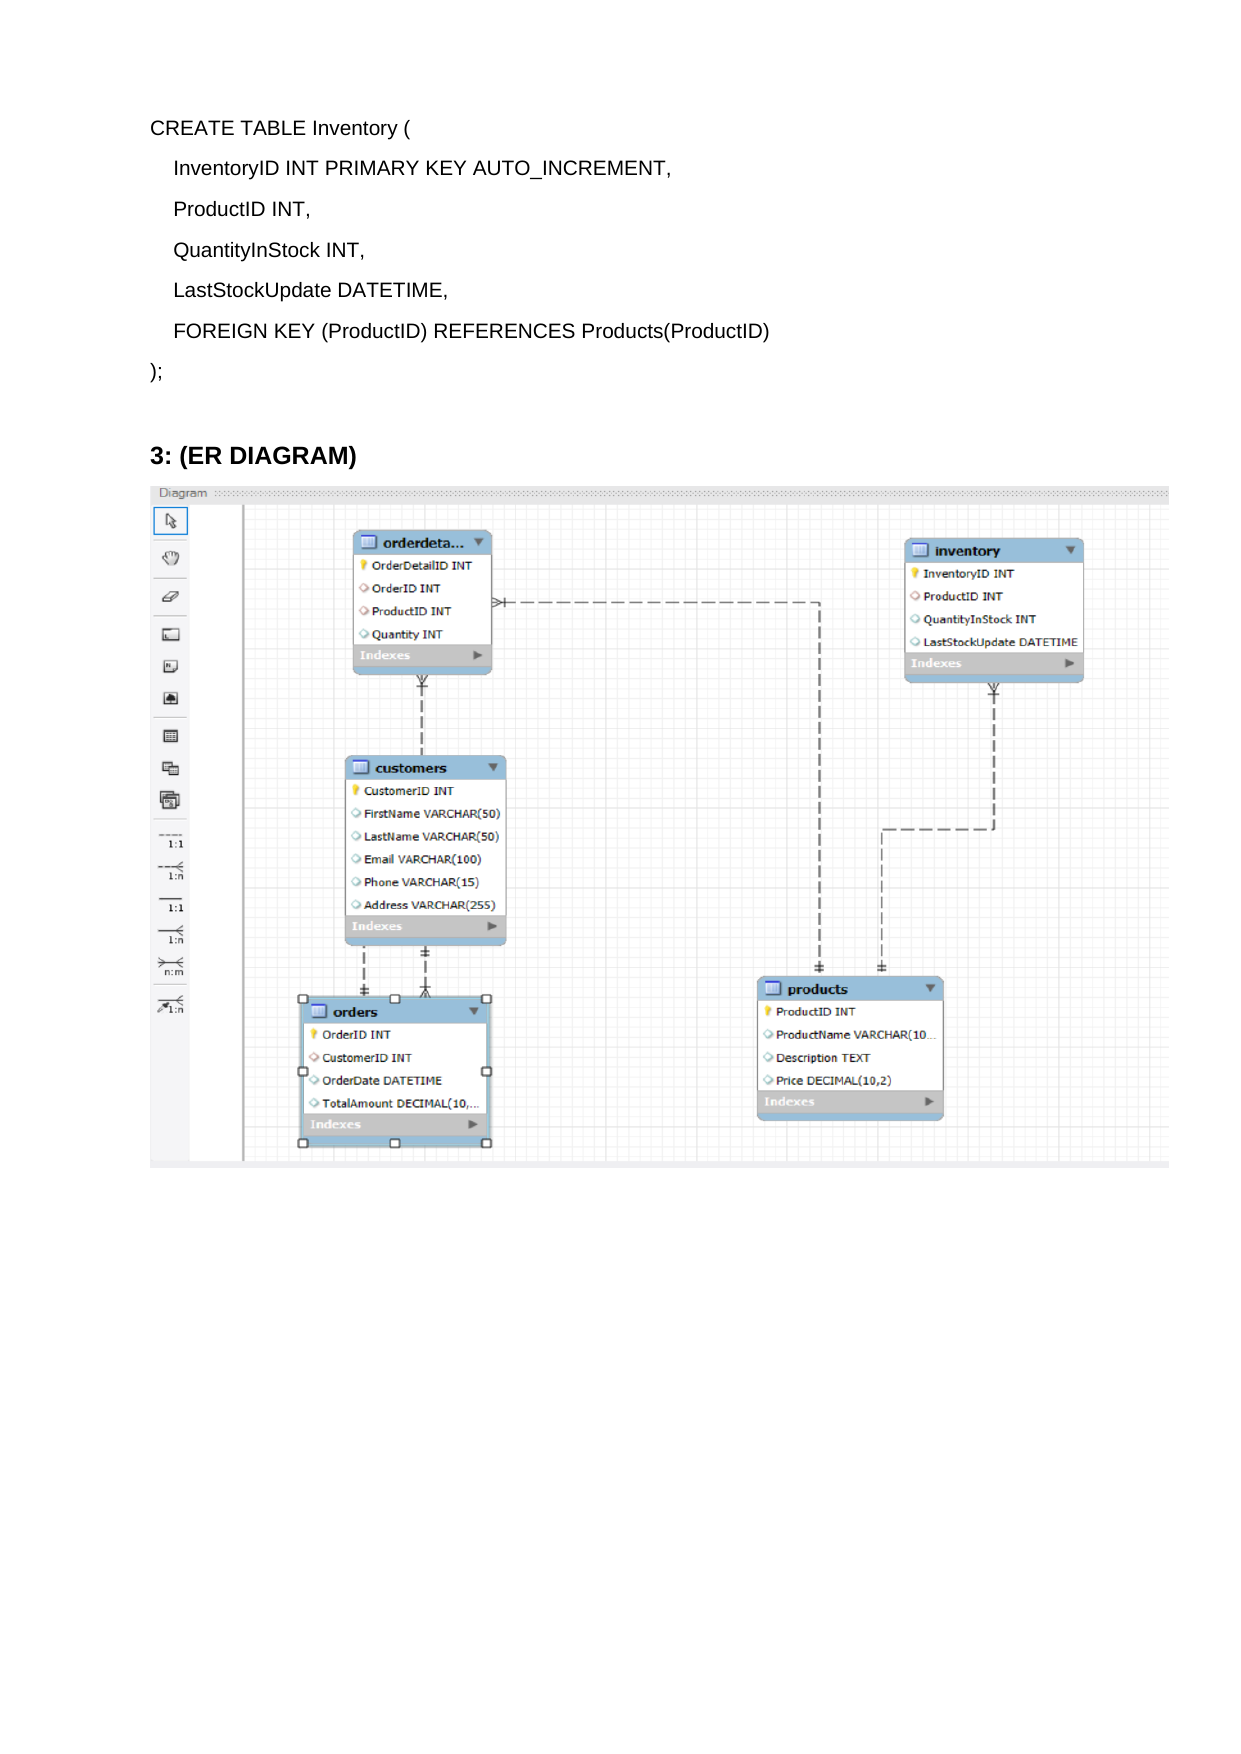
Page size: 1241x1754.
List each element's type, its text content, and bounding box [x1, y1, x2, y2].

picture [150, 486, 1169, 1168]
text 3: (ER DIAGRAM) [150, 441, 1165, 469]
text LastStockUpdate DATETIME, [150, 278, 1165, 302]
text InventoryID INT PRIMARY KEY AUTO_INCREMENT, [150, 156, 1165, 180]
text CREATE TABLE Inventory ( [150, 116, 1165, 139]
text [150, 319, 1165, 343]
text QuantityInStock INT, [150, 237, 1165, 261]
text ); [150, 359, 1165, 383]
text ProductID INT, [150, 197, 1165, 221]
